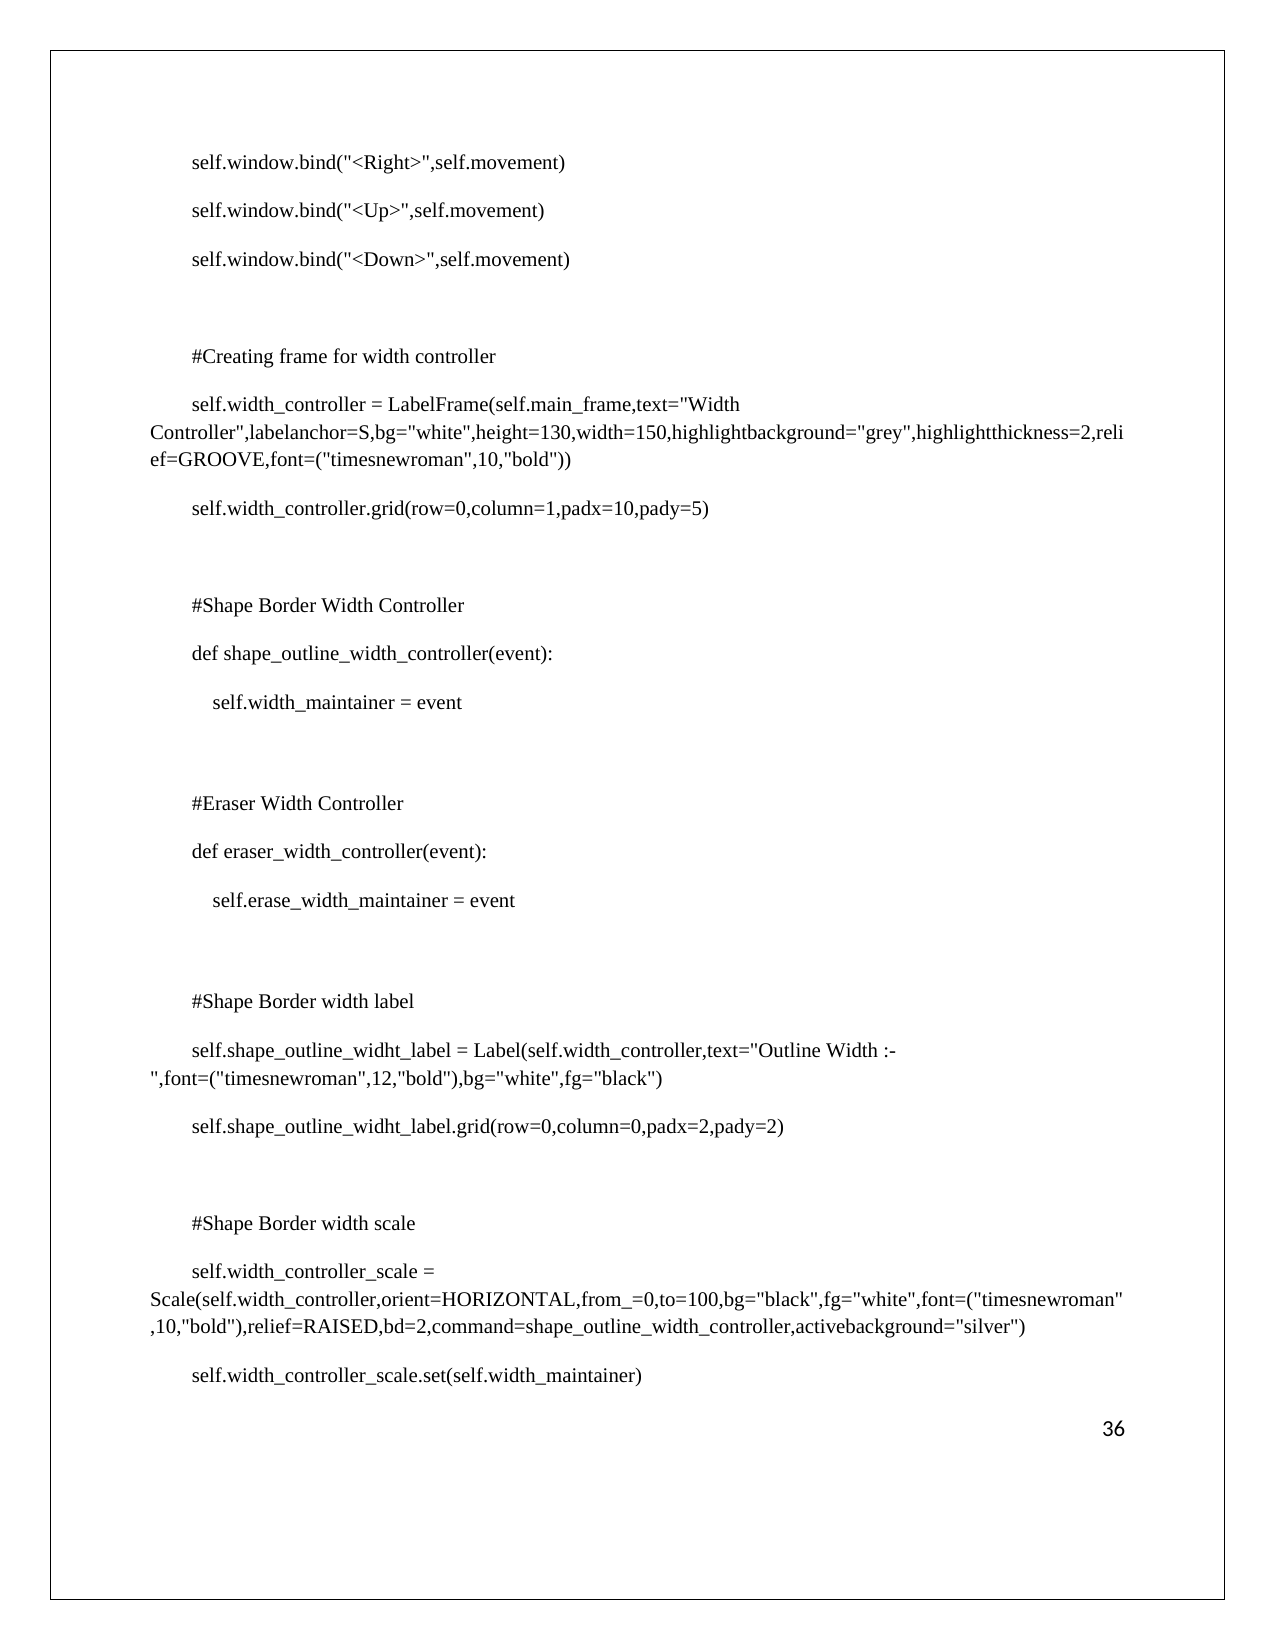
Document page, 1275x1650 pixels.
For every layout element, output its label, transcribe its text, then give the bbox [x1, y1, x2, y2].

text self.width_maintainer = event [150, 689, 1125, 714]
text def shape_outline_width_controller(event): [150, 641, 1125, 665]
text #Creating frame for width controller [150, 344, 1125, 368]
text #Shape Border Width Controller [150, 593, 1125, 617]
text #Eraser Width Controller [150, 791, 1125, 815]
text self.width_controller_scale.set(self.width_maintainer) [150, 1363, 1125, 1387]
text def eraser_width_controller(event): [150, 839, 1125, 863]
text #Shape Border width scale [150, 1211, 1125, 1235]
text self.erase_width_maintainer = event [150, 888, 1125, 912]
text self.window.bind("<Up>",self.movement) [150, 198, 1125, 222]
text self.shape_outline_widht_label = Label(self.width_controller,text="Outline Width :- ",font=("timesnewroman",12,"bold"),bg="white",fg="black") [150, 1038, 1125, 1089]
text self.width_controller_scale = Scale(self.width_controller,orient=HORIZONTAL,from_=0,to=100,bg="black",fg="white",font=("timesnewroman",10,"bold"),relief=RAISED,bd=2,command=shape_outline_width_controller,activebackground="silver") [150, 1259, 1125, 1338]
text self.window.bind("<Down>",self.movement) [150, 247, 1125, 271]
text #Shape Border width label [150, 989, 1125, 1013]
text self.width_controller.grid(row=0,column=1,padx=10,pady=5) [150, 496, 1125, 520]
text self.window.bind("<Right>",self.movement) [150, 150, 1125, 174]
text self.width_controller = LabelFrame(self.main_frame,text="Width Controller",labelanchor=S,bg="white",height=130,width=150,highlightbackground="grey",highlightthickness=2,relief=GROOVE,font=("timesnewroman",10,"bold")) [150, 392, 1125, 471]
text self.shape_outline_widht_label.grid(row=0,column=0,padx=2,pady=2) [150, 1114, 1125, 1138]
